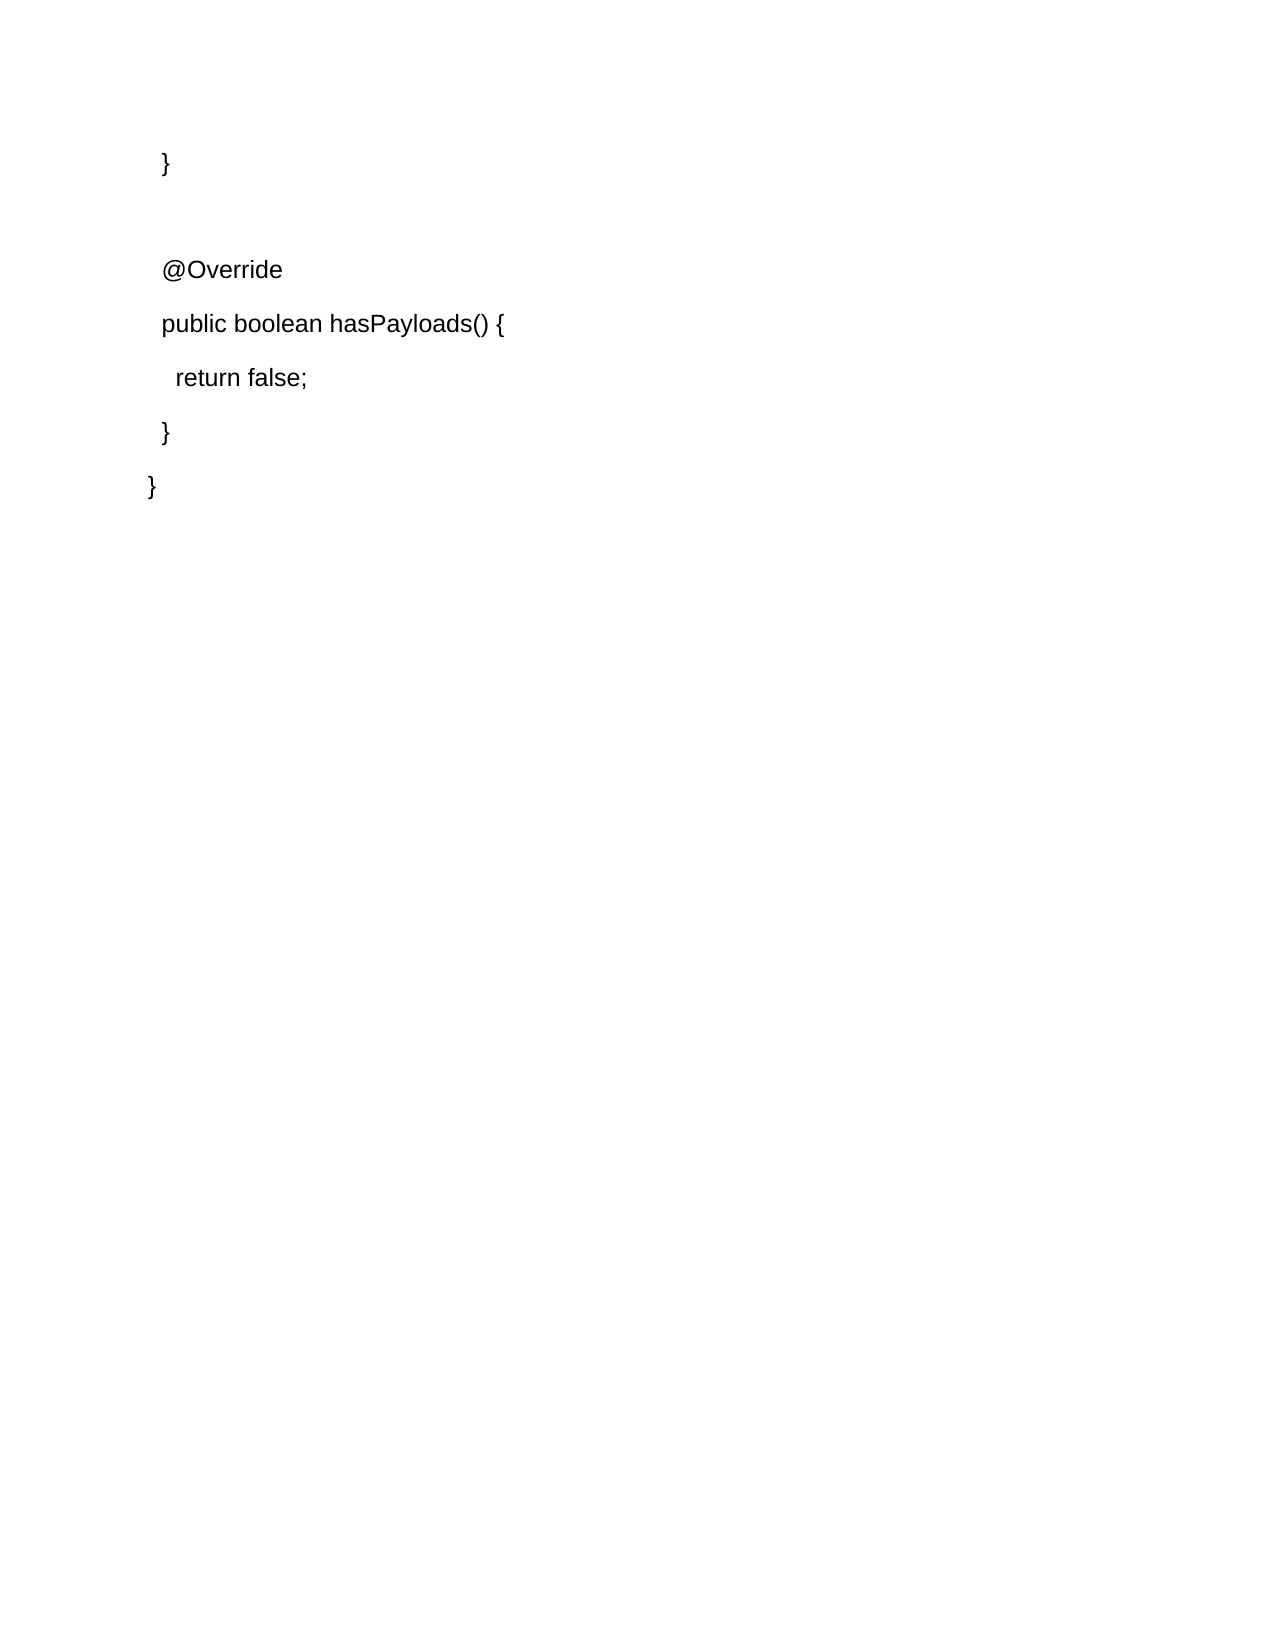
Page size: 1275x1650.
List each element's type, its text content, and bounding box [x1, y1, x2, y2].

text } [148, 471, 1127, 499]
text } [148, 148, 1127, 176]
text } [148, 417, 1127, 446]
text return false; [148, 363, 1127, 392]
text public boolean hasPayloads() { [148, 309, 1127, 338]
text @Override [148, 255, 1127, 284]
